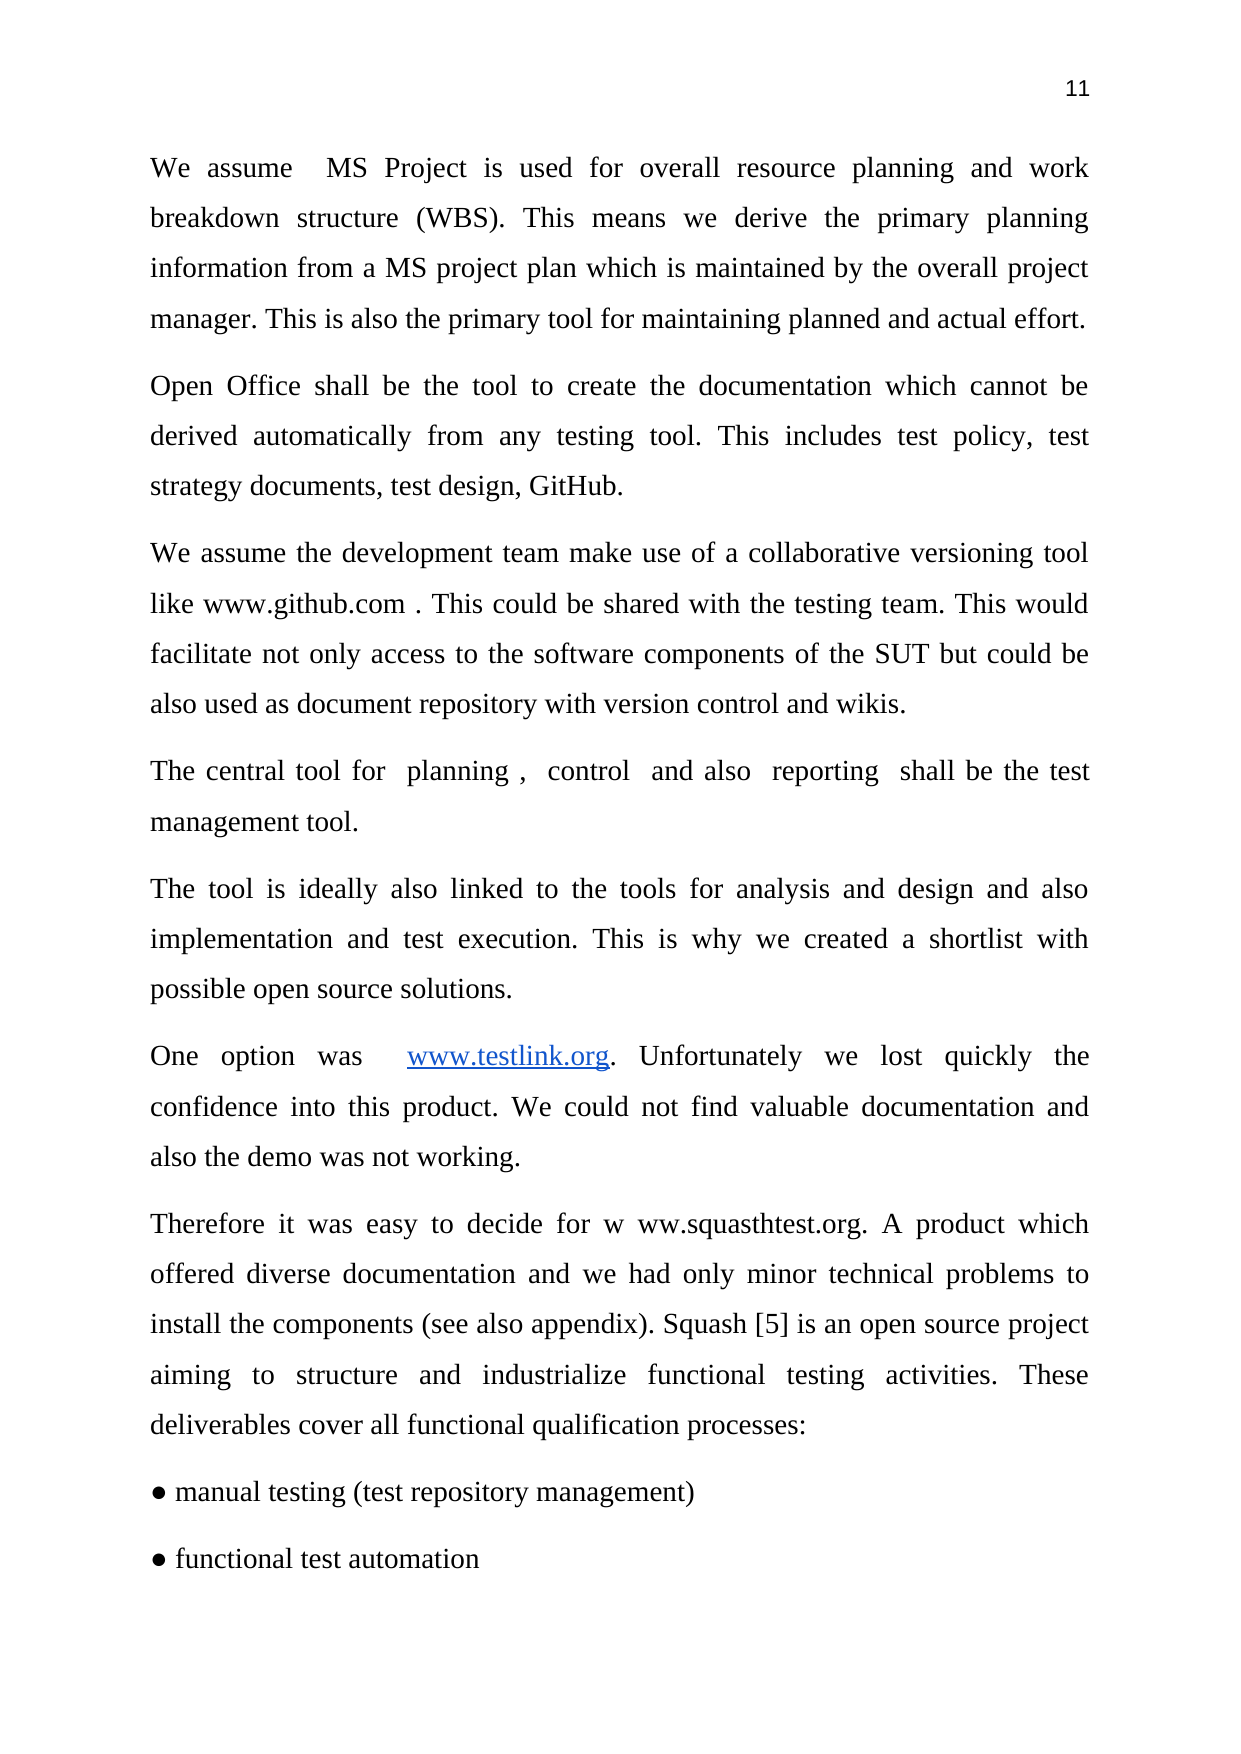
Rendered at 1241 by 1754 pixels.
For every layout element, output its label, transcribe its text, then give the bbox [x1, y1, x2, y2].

text Therefore it was easy to decide for w ww.squasthtest.org. A product which offered diverse documentation and we had only minor technical problems to install the components (see also appendix). Squash [5] is an open source project aiming to structure and industrialize functional testing activities. These deliverables cover all functional qualification processes: [150, 1206, 1090, 1441]
text Open Office shall be the tool to create the documentation which cannot be derived automatically from any testing tool. This includes test policy, test strategy documents, test design, GitHub. [150, 368, 1090, 502]
text ● manual testing (test repository management) [150, 1474, 1090, 1508]
text The central tool for ​ planning​ , ​ control ​ and also ​ reporting ​ shall be the test management tool. [150, 753, 1090, 837]
text One option was ​ www.testlink.org. Unfortunately we lost quickly the confidence into this product. We could not find valuable documentation and also the demo was not working. [150, 1038, 1090, 1172]
text The tool is ideally also linked to the tools for analysis and design and also implementation and test execution. This is why we created a shortlist with possible open source solutions. [150, 871, 1090, 1005]
text We assume ​ MS Project is used for overall resource planning and work breakdown structure (WBS). This means we derive the primary planning information from a MS project plan which is maintained by the overall project manager. This is also the primary tool for maintaining planned and actual effort. [150, 150, 1090, 334]
text ● functional test automation [150, 1541, 1090, 1575]
text We assume the development team make use of a collaborative versioning tool like www.github.com​ . This could be shared with the testing team. This would facilitate not only access to the software components of the SUT but could be also used as document repository with version control and wikis. [150, 536, 1090, 720]
